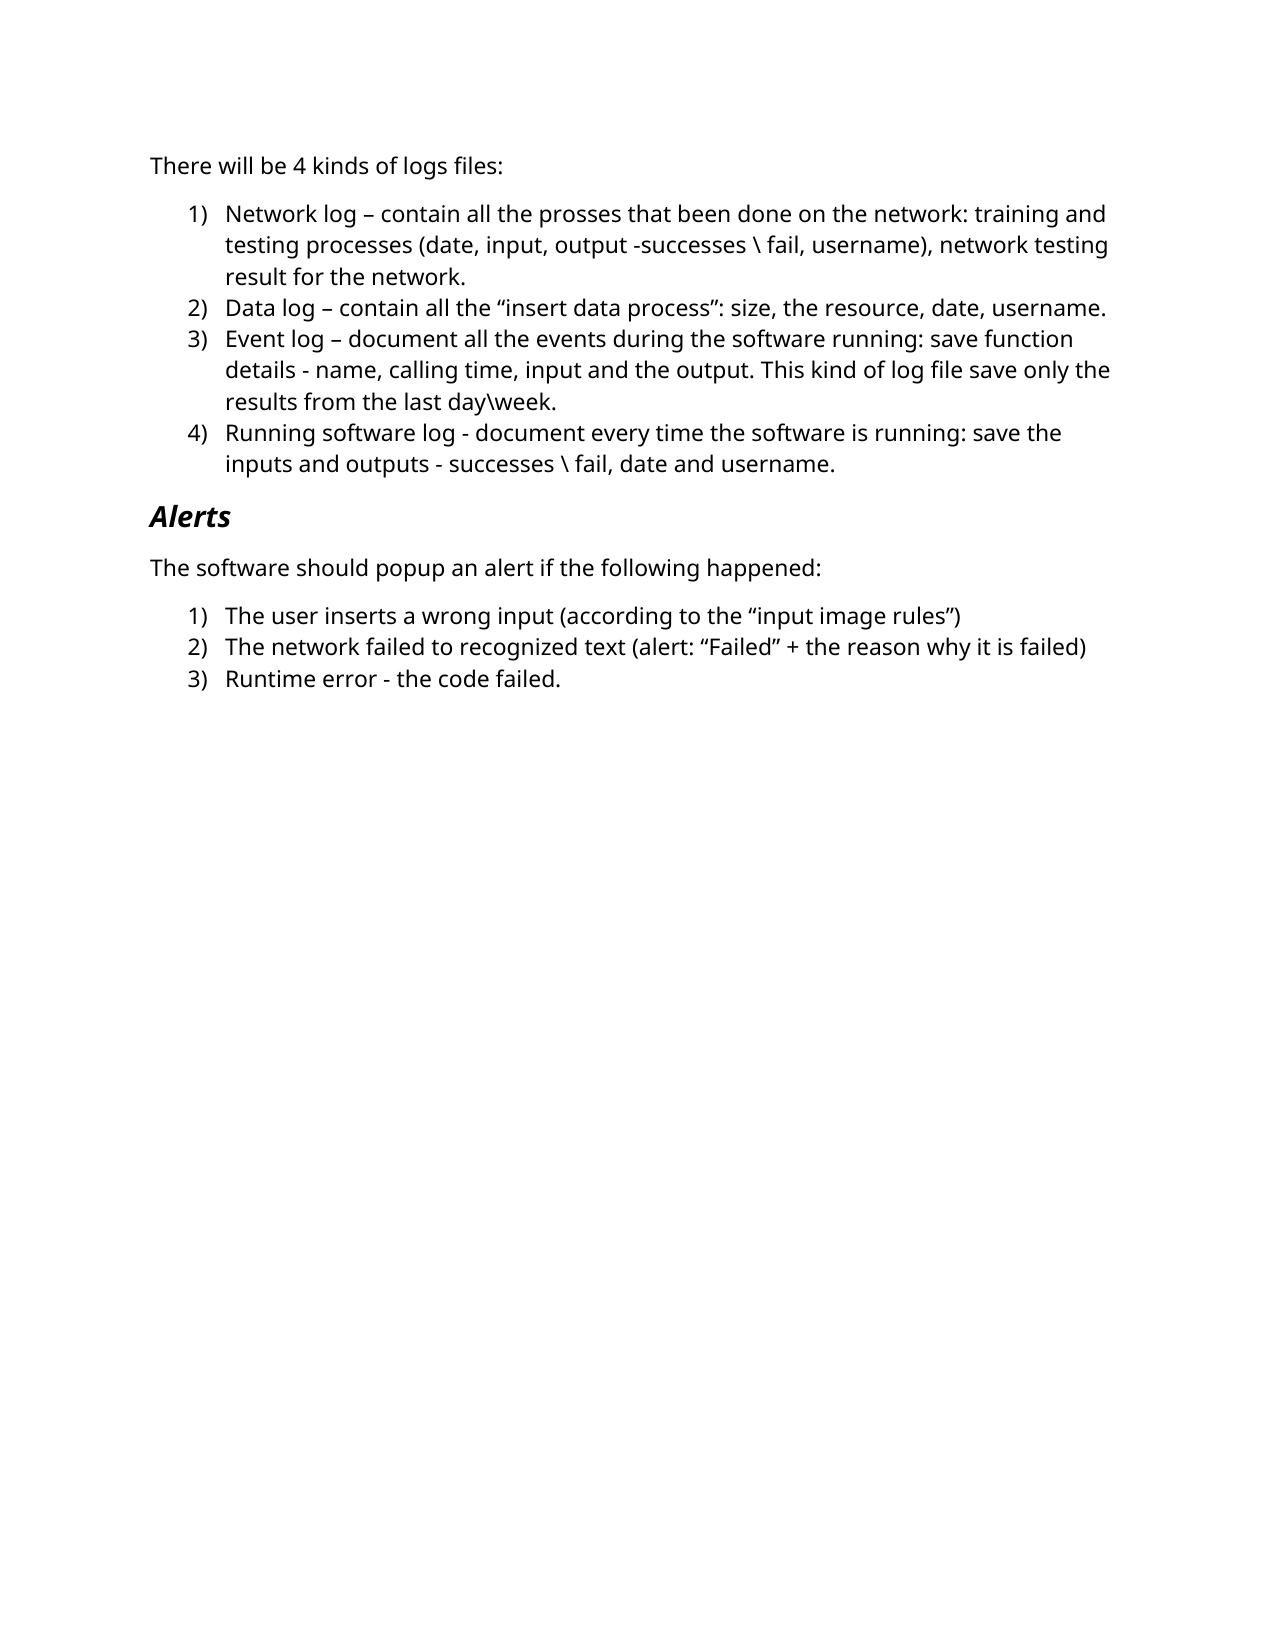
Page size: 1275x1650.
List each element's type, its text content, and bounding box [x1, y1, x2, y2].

list Event log – document all the events during the software running: save function details - name, calling time, input and the output. This kind of log file save only the results from the last day\week. [187, 323, 1125, 417]
list Running software log - document every time the software is running: save the inputs and outputs - successes \ fail, date and username. [187, 417, 1125, 479]
list Runtime error - the code failed. [187, 663, 1125, 694]
list The network failed to recognized text (alert: “Failed” + the reason why it is failed) [187, 631, 1125, 663]
list Data log – contain all the “insert data process”: size, the resource, date, username. [187, 292, 1125, 323]
text There will be 4 kinds of logs files: [150, 150, 1125, 181]
text Alerts [150, 496, 1125, 536]
list The user inserts a wrong input (according to the “input image rules”) [187, 600, 1125, 631]
text The software should popup an alert if the following happened: [150, 552, 1125, 583]
list Network log – contain all the prosses that been done on the network: training and testing processes (date, input, output -successes \ fail, username), network testing result for the network. [187, 198, 1125, 292]
